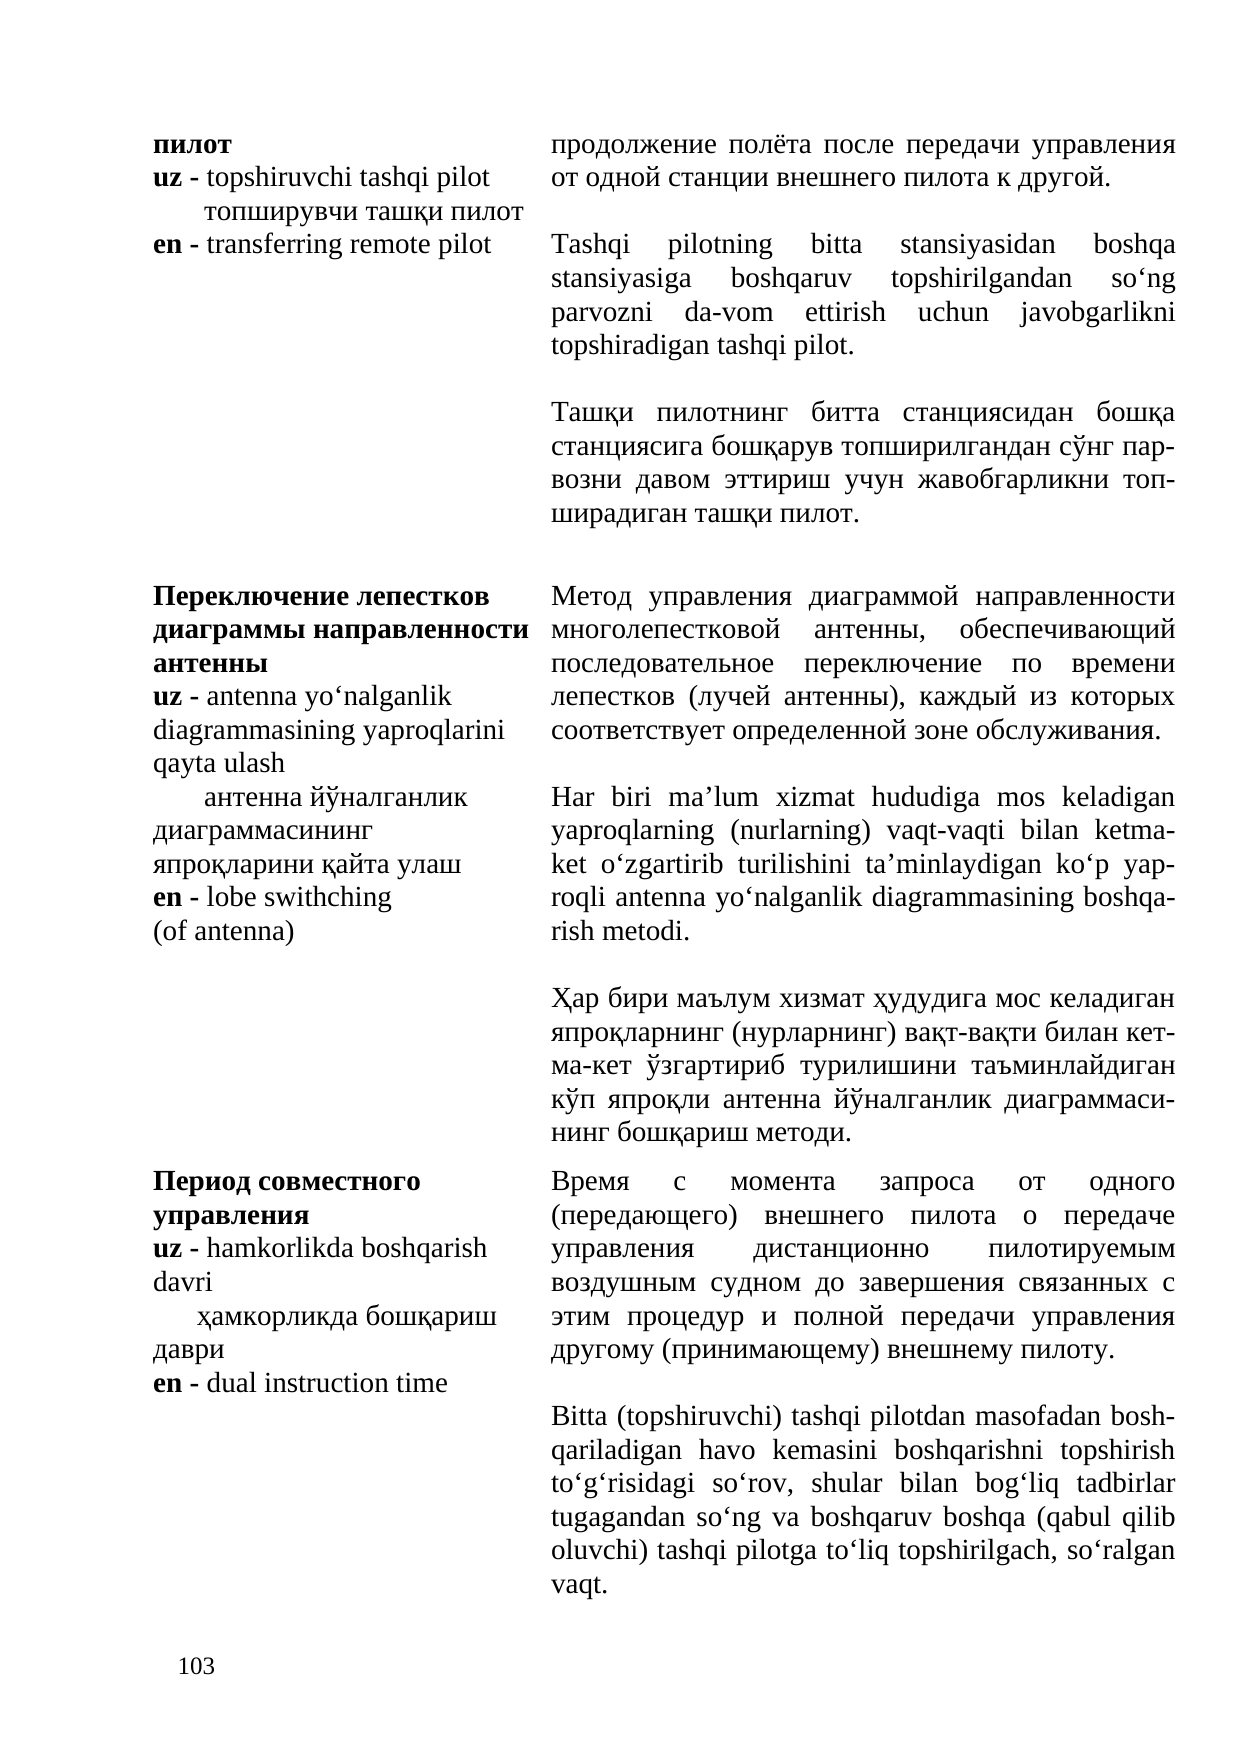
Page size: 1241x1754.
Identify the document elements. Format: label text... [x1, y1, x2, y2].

table_cell Метод управления диаграммой направленности многолепестковой антенны, обеспечивающий последовательное переключение по времени лепестков (лучей антенны), каждый из которых соответствует определенной зоне обслуживания. Har biri ma’lum xizmat hududiga mos keladigan yaproqlarning (nurlarning) vaqt-vaqti bilan ketma-ket o‘zgartirib turilishini ta’minlaydigan ko‘p yap-roqli antenna yo‘nalganlik diagrammasining boshqa-rish metodi. Ҳар бири маълум хизмат ҳудудига мос келадиган япроқларнинг (нурларнинг) вақт-вақти билан кет-ма-кет ўзгартириб турилишини таъминлайдиган кўп япроқли антенна йўналганлик диаграммаси-нинг бошқариш методи. [543, 570, 1184, 1156]
table_cell Передающий внешний пилот uz - topshiruvchi tashqi pilot топширувчи ташқи пилот en - transferring remote pilot [145, 118, 543, 570]
table_cell Период совместного управления uz - hamkorlikda boshqarish davri ҳамкорликда бошқариш даври en - dual instruction time [145, 1156, 543, 1607]
table_cell Переключение лепестков диаграммы направленности антенны uz - antenna yo‘nalganlik diagrammasining yaproqlarini qayta ulash антенна йўналганлик диаграммасининг япроқларини қайта улаш en - lobe swithching (of antenna) [145, 570, 543, 1156]
